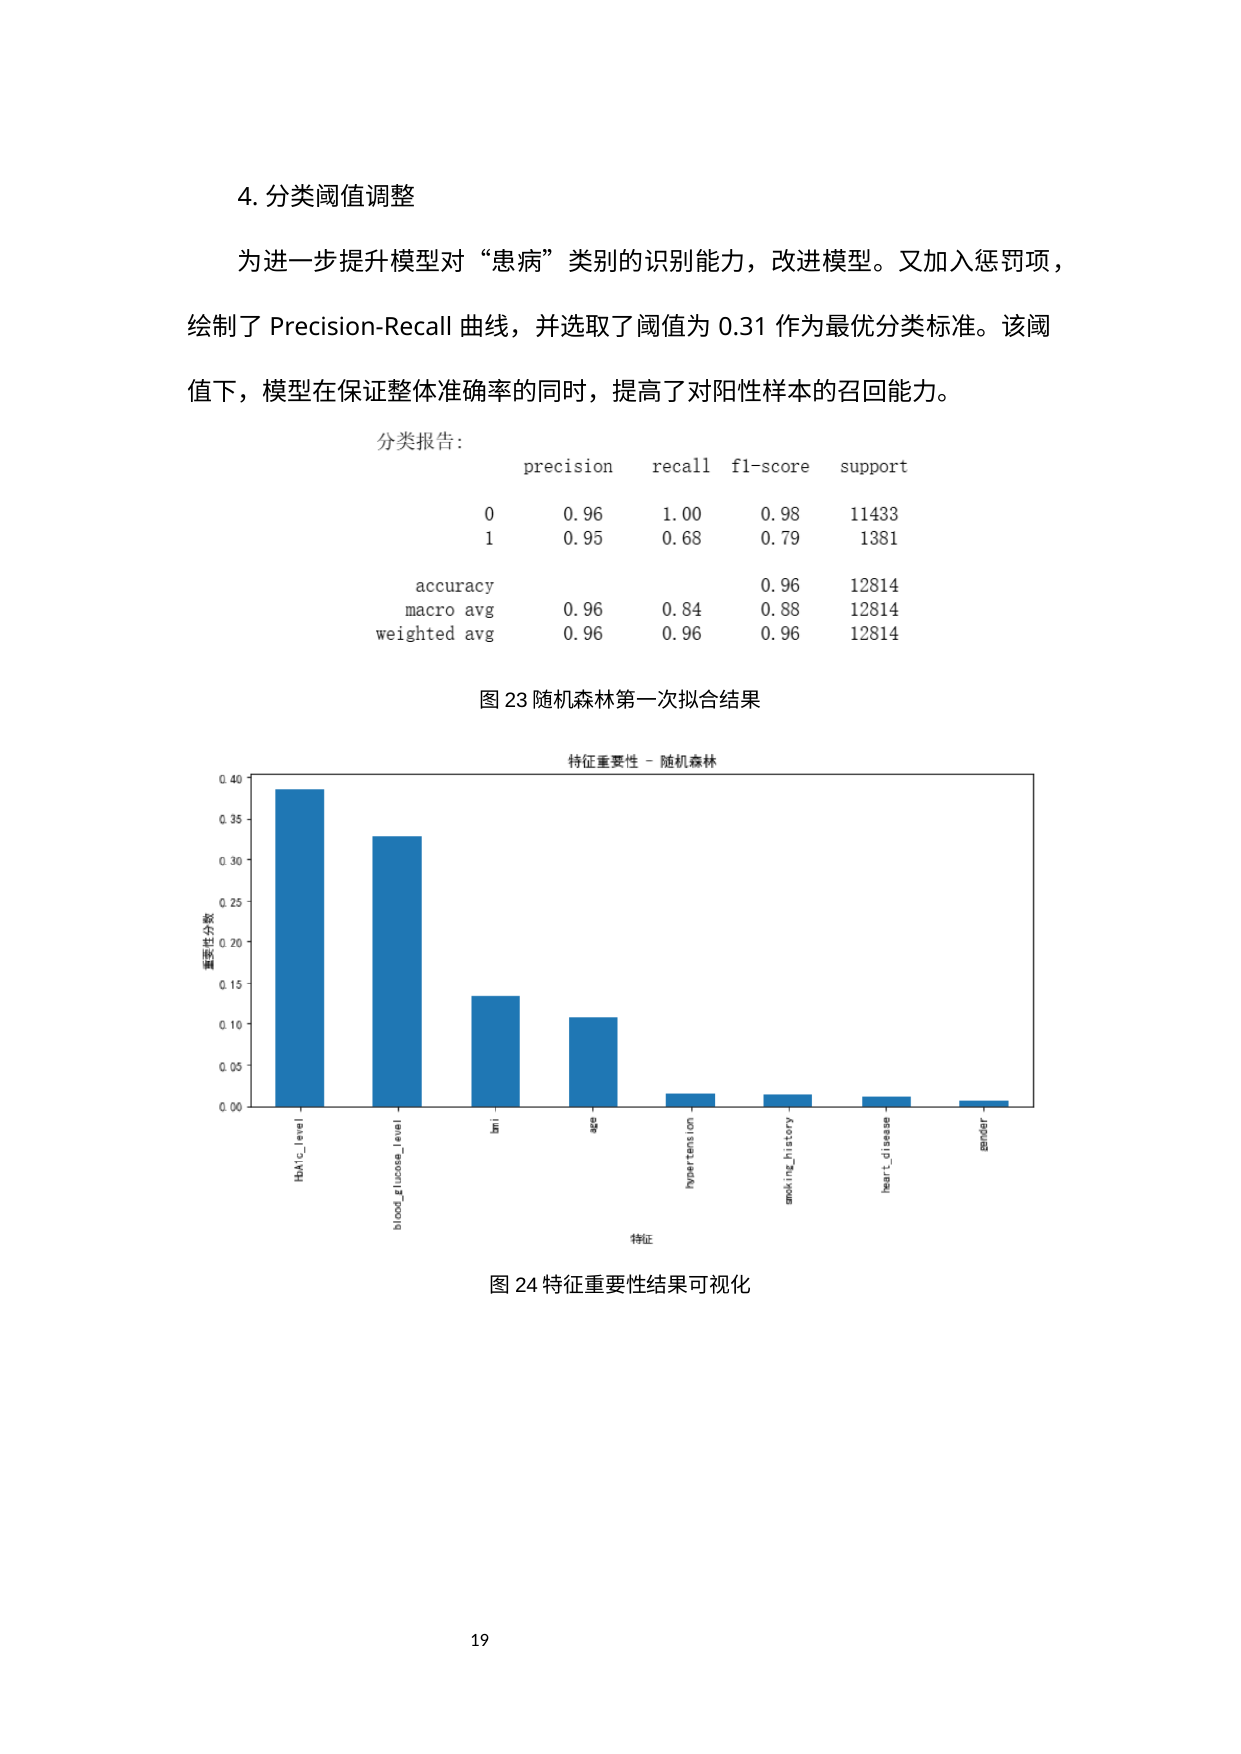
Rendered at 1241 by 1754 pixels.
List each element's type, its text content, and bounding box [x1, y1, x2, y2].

text 为进一步提升模型对“患病”类别的识别能力，改进模型。又加入惩罚项，绘制了 Precision-Recall 曲线，并选取了阈值为 0.31 作为最优分类标准。该阈值下，模型在保证整体准确率的同时，提高了对阳性样本的召回能力。 [187, 227, 1053, 422]
picture [352, 422, 938, 664]
text 图 23 随机森林第一次拟合结果 [187, 682, 1053, 714]
text 4. 分类阈值调整 [187, 162, 1053, 227]
text 图 24 特征重要性结果可视化 [187, 1267, 1053, 1299]
picture [188, 747, 1053, 1250]
